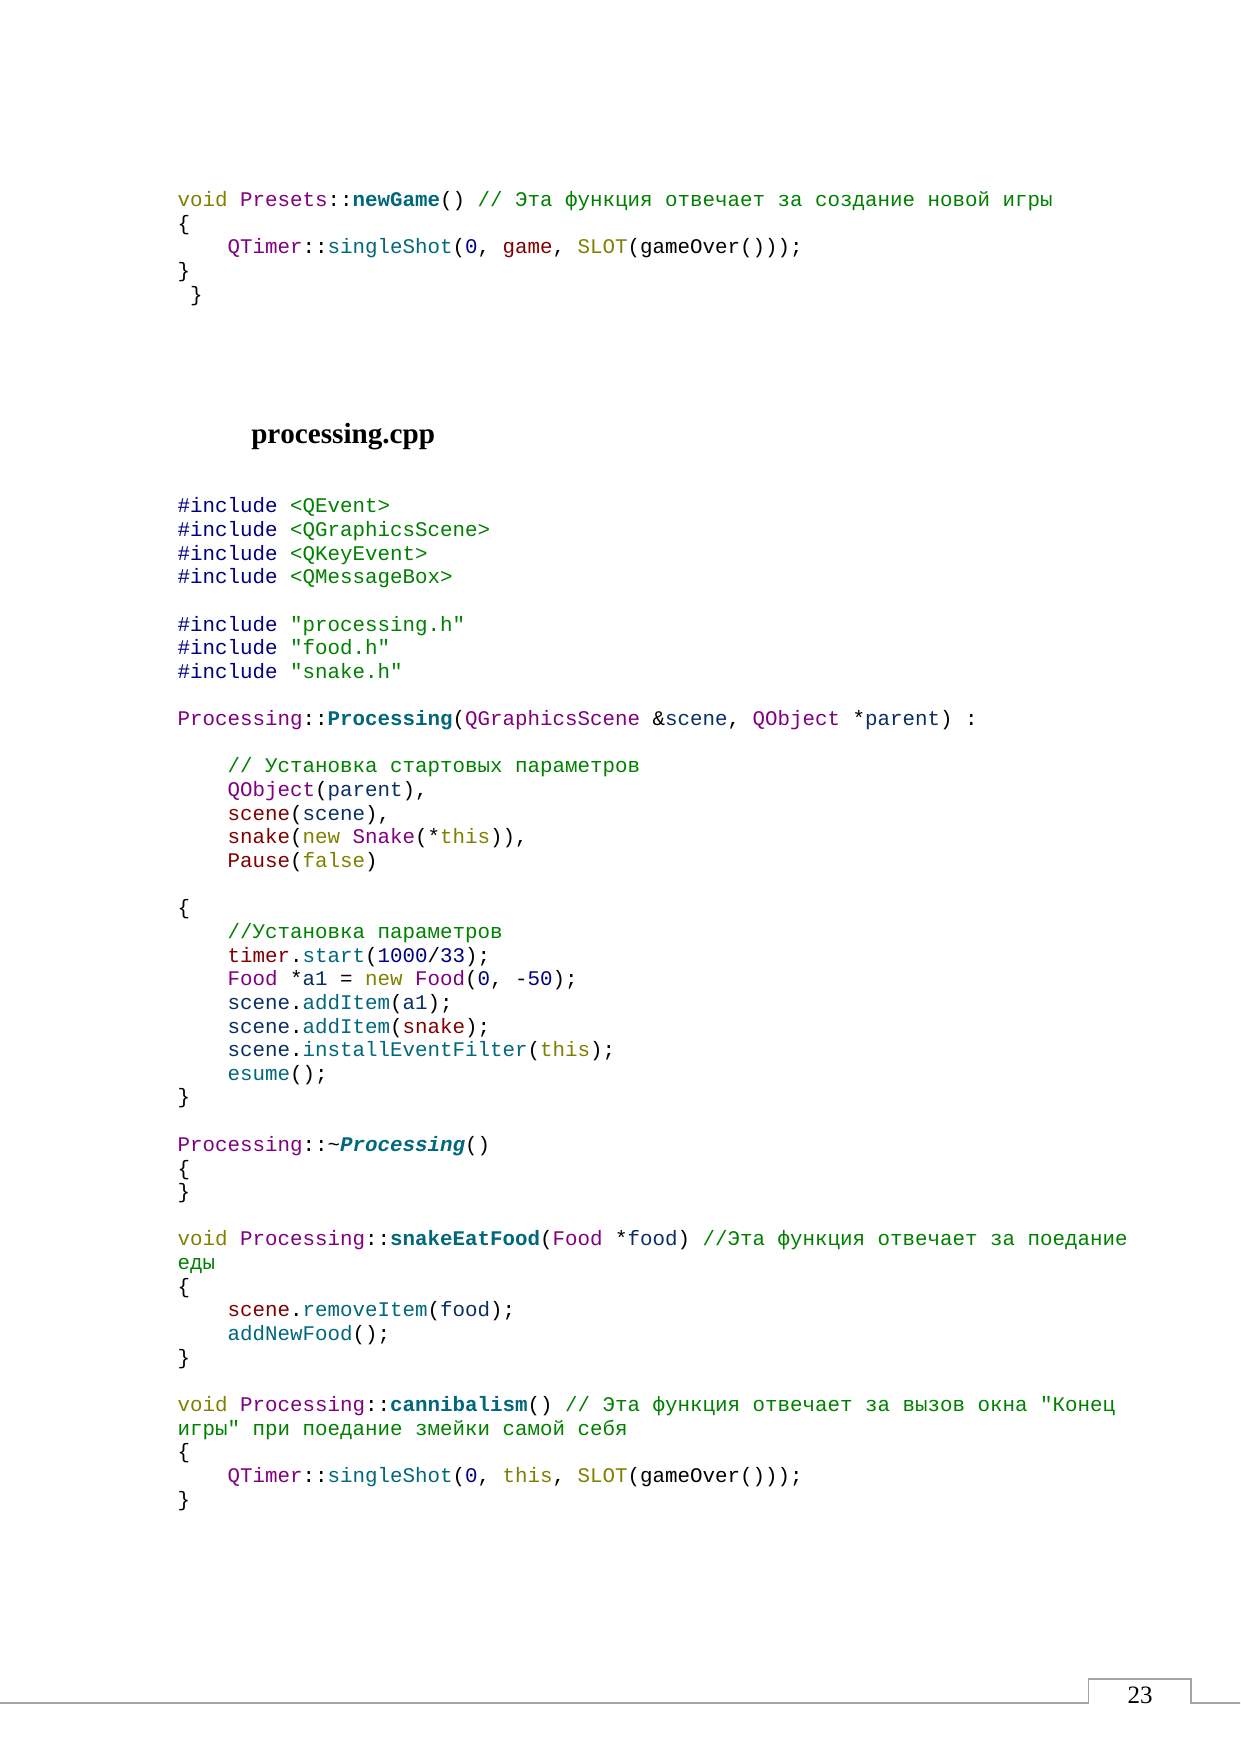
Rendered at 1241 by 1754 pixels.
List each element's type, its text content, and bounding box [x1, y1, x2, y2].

text QTimer::singleShot(0, this, SLOT(gameOver())); [177, 1465, 1152, 1488]
text Food *a1 = new Food(0, -50); [177, 968, 1152, 992]
text scene.addItem(a1); [177, 992, 1152, 1016]
text scene.removeItem(food); [177, 1299, 1152, 1323]
text { [177, 1157, 1152, 1181]
text esume(); [177, 1063, 1152, 1087]
text void Presets::newGame() // Эта функция отвечает за создание новой игры [177, 189, 1152, 213]
text #include <QEvent> [177, 495, 1152, 519]
text scene.installEventFilter(this); [177, 1039, 1152, 1063]
text #include <QMessageBox> [177, 566, 1152, 590]
text { [177, 897, 1152, 921]
text #include <QKeyEvent> [177, 543, 1152, 566]
subtitle processing.cpp [177, 416, 1152, 449]
text Processing::~Processing() [177, 1134, 1152, 1157]
text scene(scene), [177, 803, 1152, 826]
text Pause(false) [177, 850, 1152, 874]
text #include "food.h" [177, 637, 1152, 661]
text void Processing::cannibalism() // Эта функция отвечает за вызов окна "Конец игры" при поедание змейки самой себя [177, 1394, 1152, 1441]
text timer.start(1000/33); [177, 945, 1152, 968]
text } [177, 260, 1152, 284]
text } [177, 1181, 1152, 1205]
text { [177, 213, 1152, 236]
text void Processing::snakeEatFood(Food *food) //Эта функция отвечает за поедание еды [177, 1228, 1152, 1276]
text QObject(parent), [177, 779, 1152, 803]
text #include "processing.h" [177, 614, 1152, 637]
text #include "snake.h" [177, 661, 1152, 684]
text { [177, 1441, 1152, 1465]
text // Установка стартовых параметров [177, 756, 1152, 779]
text Processing::Processing(QGraphicsScene &scene, QObject *parent) : [177, 708, 1152, 732]
text //Установка параметров [177, 921, 1152, 945]
text scene.addItem(snake); [177, 1016, 1152, 1039]
text addNewFood(); [177, 1323, 1152, 1347]
text snake(new Snake(*this)), [177, 826, 1152, 850]
text } [177, 1347, 1152, 1370]
text } [177, 1087, 1152, 1110]
text QTimer::singleShot(0, game, SLOT(gameOver())); [177, 236, 1152, 260]
text } [177, 1488, 1152, 1512]
text } [177, 284, 1152, 307]
text { [177, 1276, 1152, 1299]
text #include <QGraphicsScene> [177, 519, 1152, 543]
